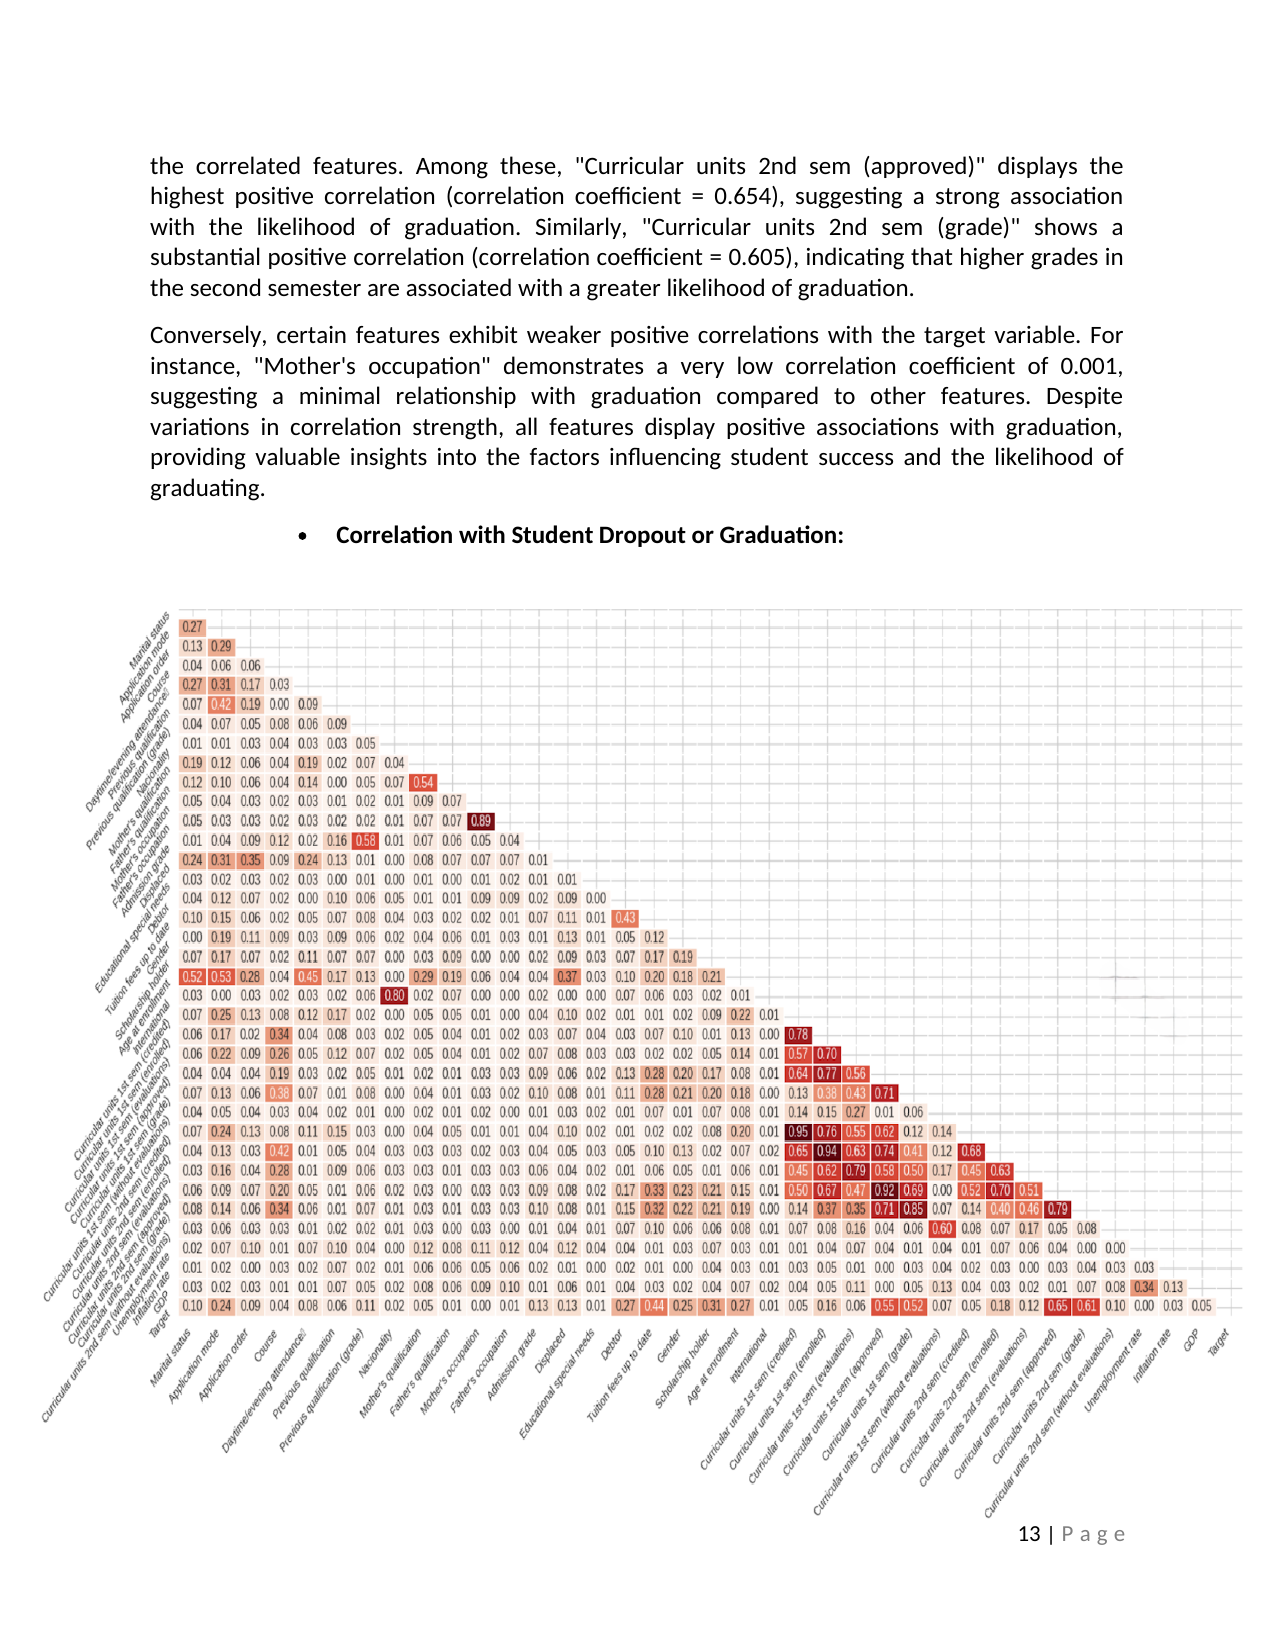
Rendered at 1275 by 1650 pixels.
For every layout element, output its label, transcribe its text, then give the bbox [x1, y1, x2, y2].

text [150, 150, 1125, 303]
picture [40, 609, 1242, 1524]
list Correlation with Student Dropout or Graduation: [299, 519, 1125, 549]
text Conversely, certain features exhibit weaker positive correlations with the target variable. For instance, "Mother's occupation" demonstrates a very low correlation coefficient of 0.001, suggesting a minimal relationship with graduation compared to other features. Despite variations in correlation strength, all features display positive associations with graduation, providing valuable insights into the factors influencing student success and the likelihood of graduating. [150, 319, 1125, 502]
